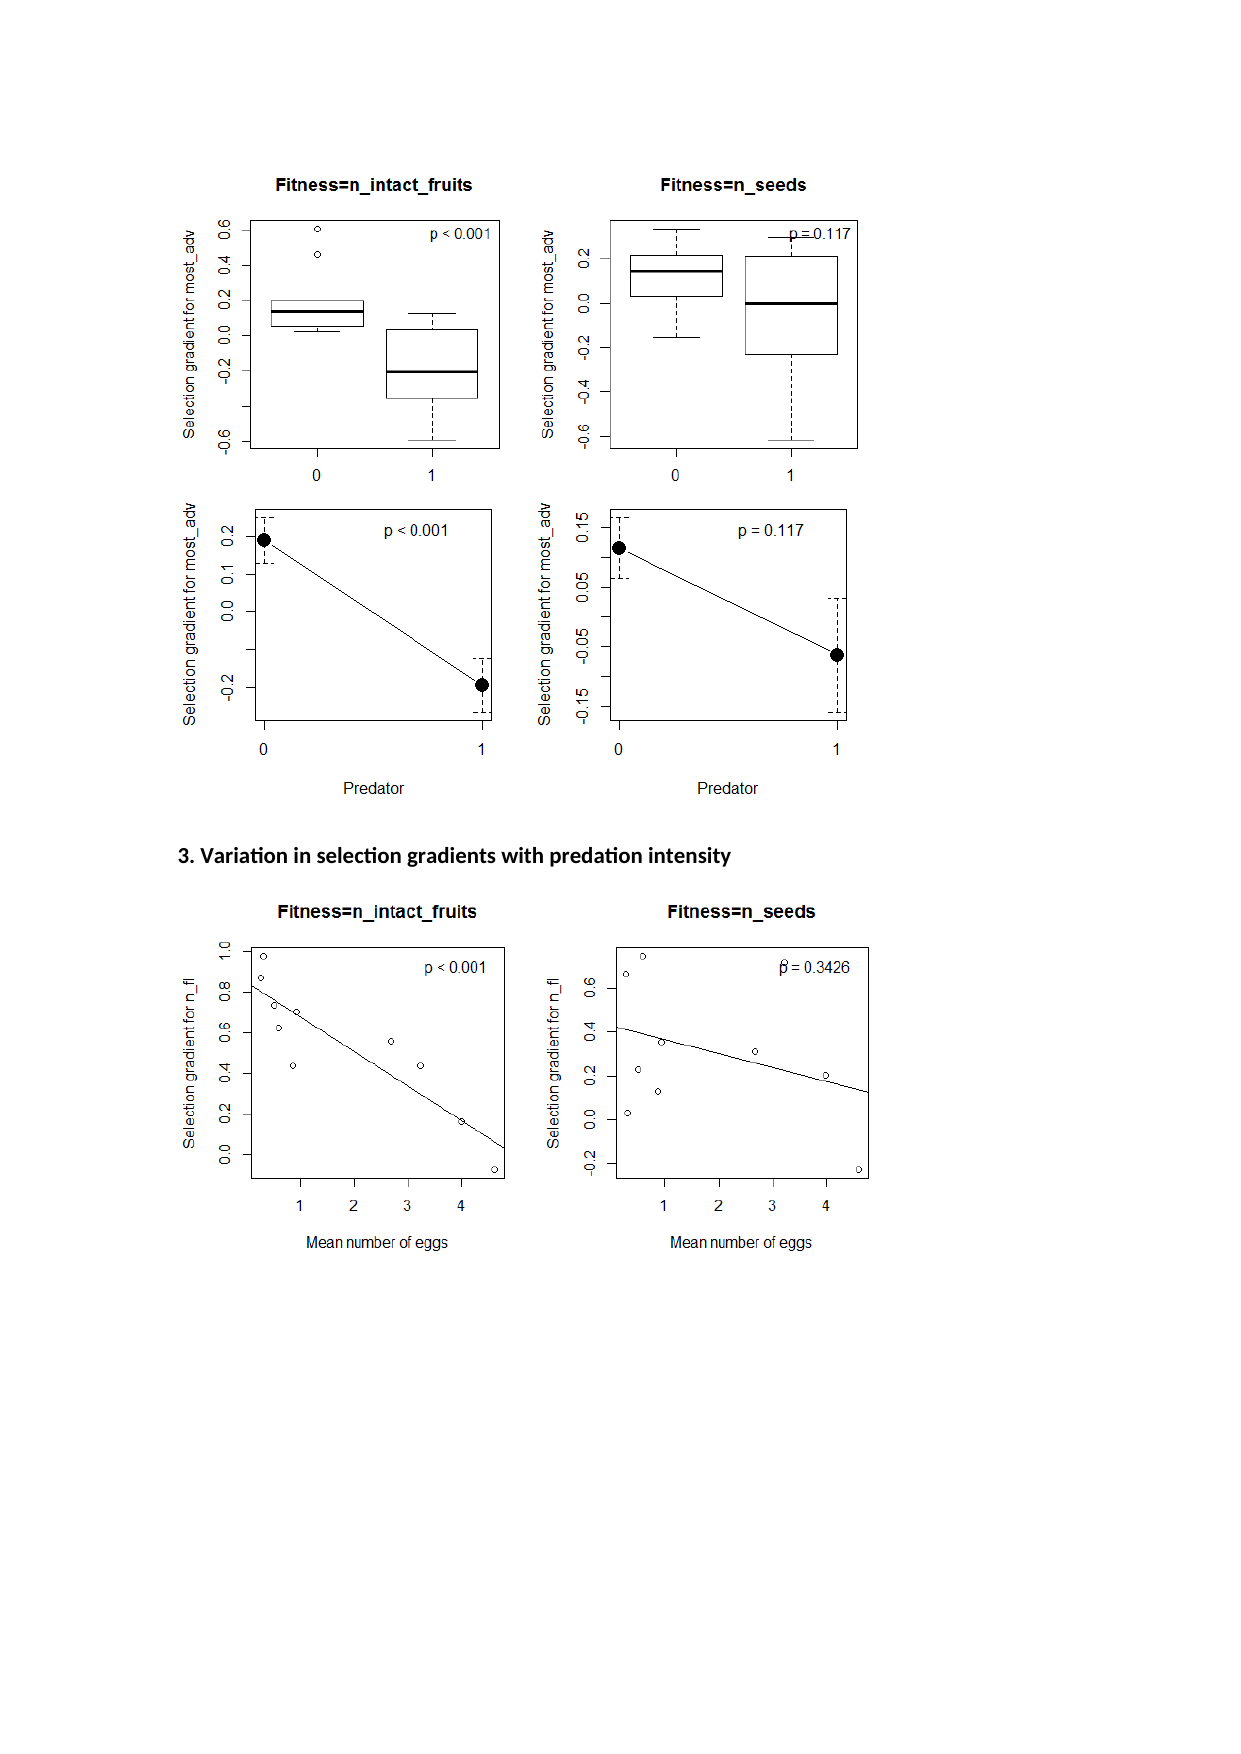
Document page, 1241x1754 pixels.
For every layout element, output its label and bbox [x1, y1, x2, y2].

picture [177, 873, 906, 1270]
text [177, 841, 1063, 1269]
picture [177, 147, 895, 492]
picture [177, 495, 886, 817]
